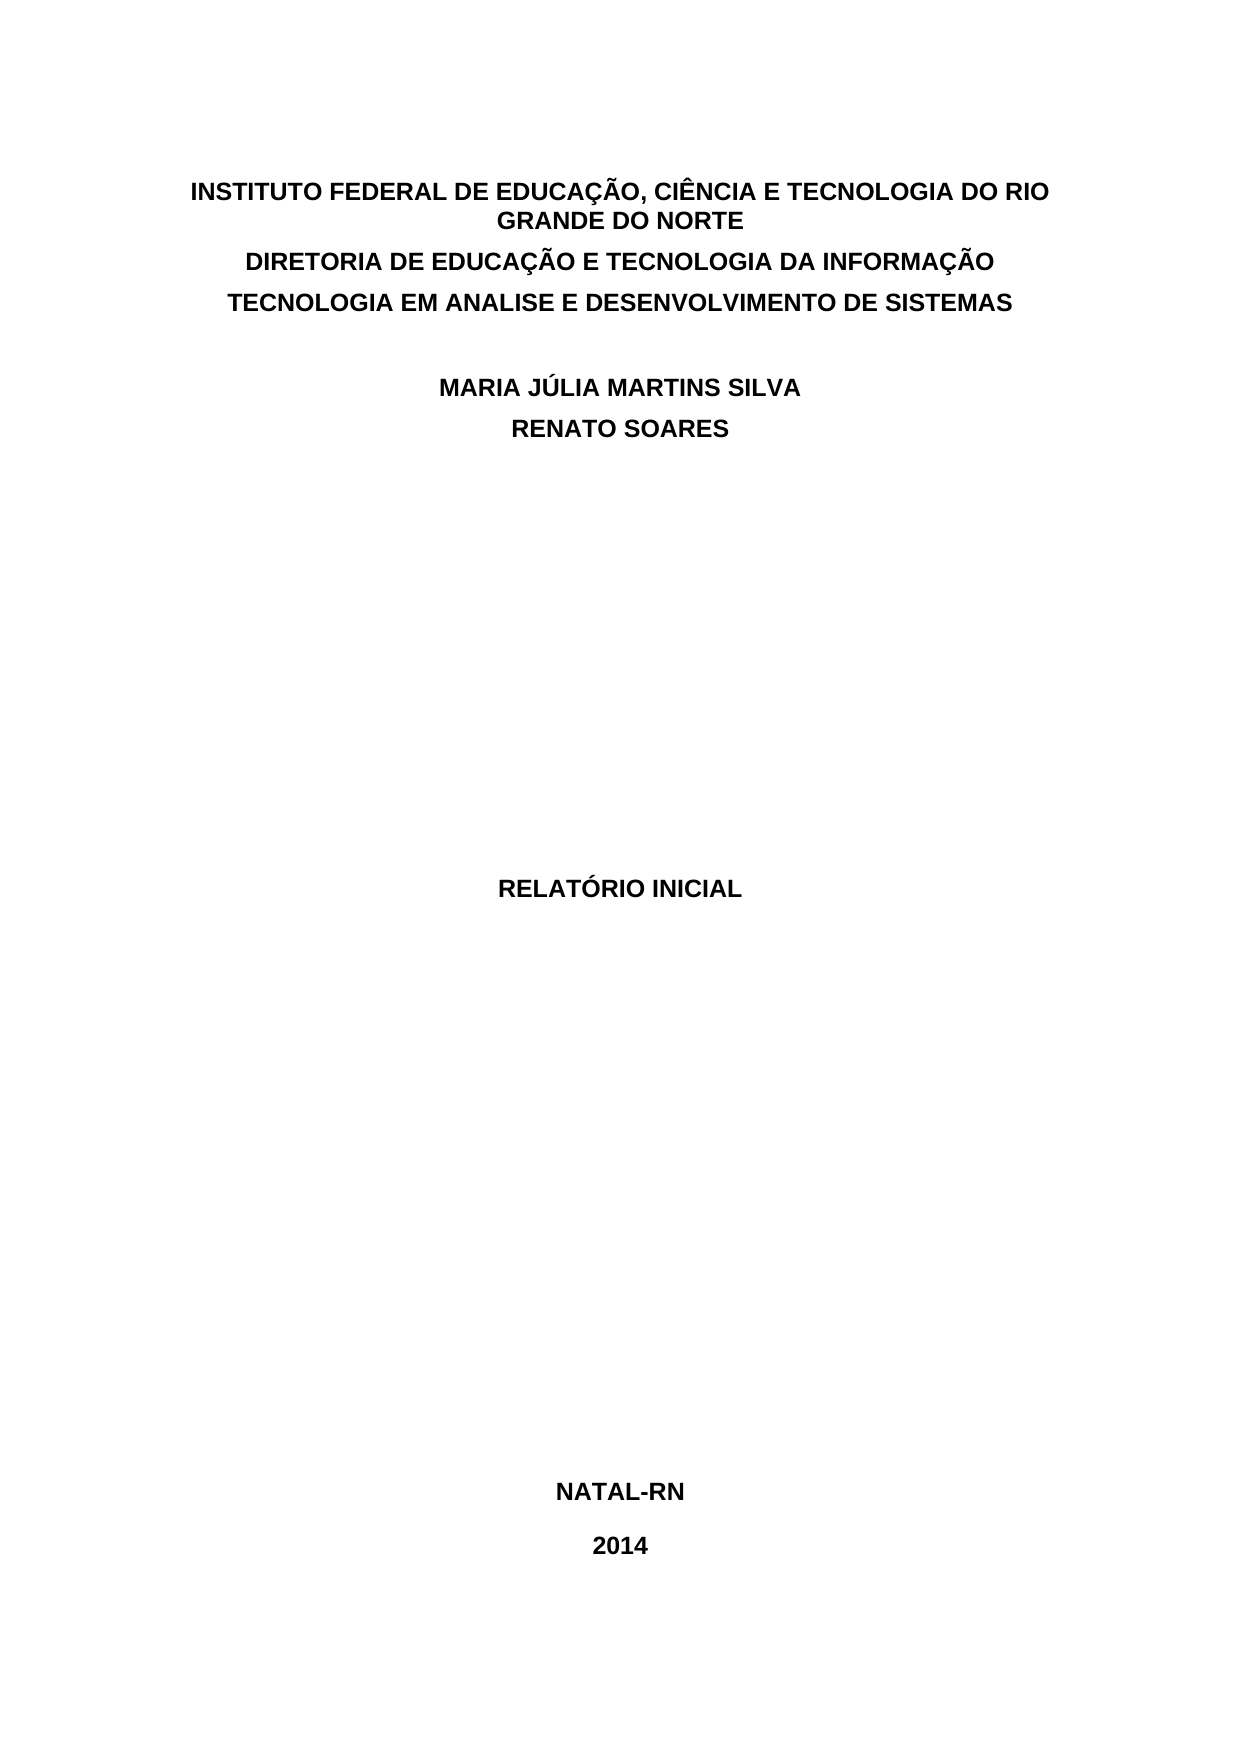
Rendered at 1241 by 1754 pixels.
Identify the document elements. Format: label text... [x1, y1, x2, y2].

text INSTITUTO FEDERAL de educação, ciência e tecnologia DO RIO GRANDE DO NORTE [177, 177, 1063, 235]
text NATAL-RN [177, 1477, 1063, 1506]
text RELATÓRIO INICIAL [177, 873, 1063, 902]
text 2014 [177, 1531, 1063, 1559]
text MARIA JÚLIA MARTINS SILVA [177, 373, 1063, 402]
text rENATO SOARES [177, 414, 1063, 443]
text diretoria de educação e tecnologia da informação [177, 247, 1063, 276]
text tecnologia em analise e desenvolvimento de sistemas [177, 288, 1063, 317]
